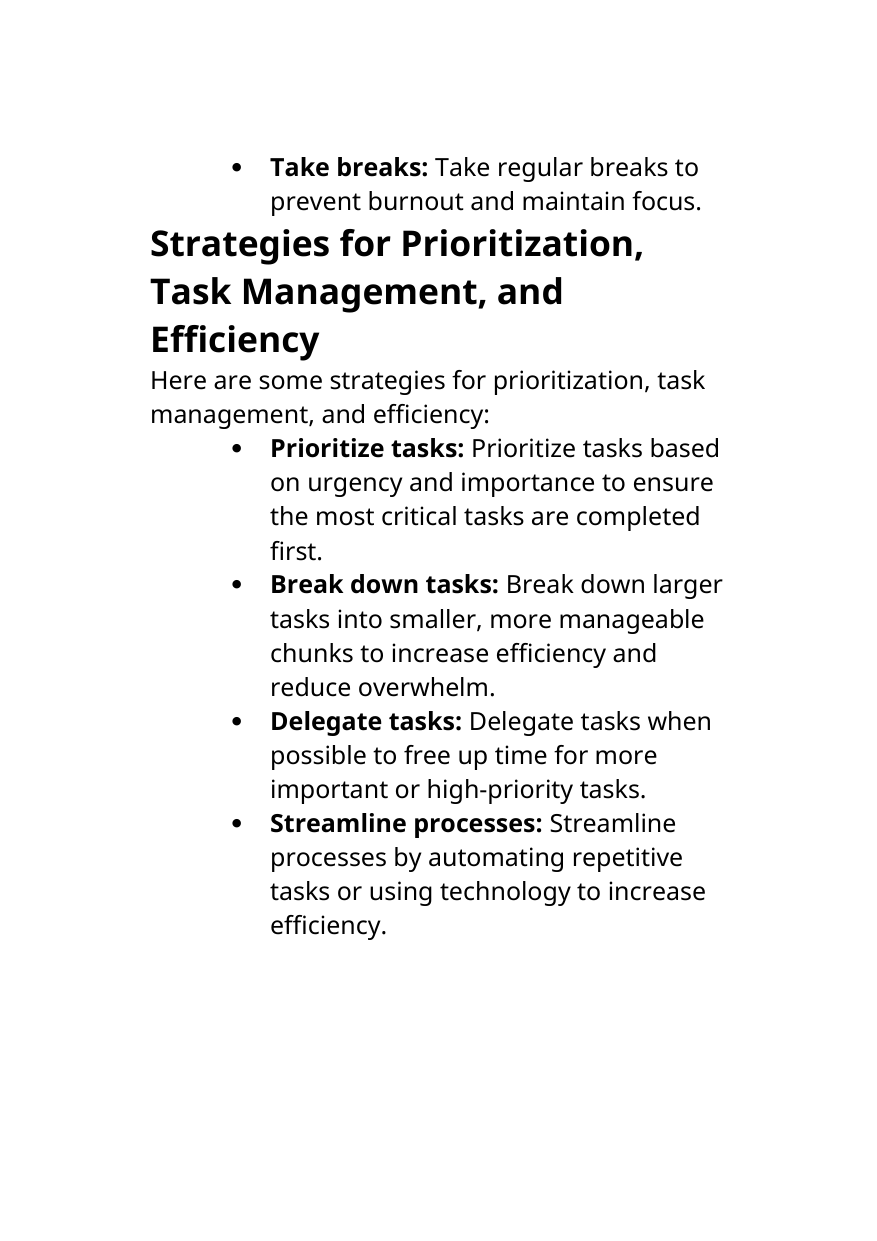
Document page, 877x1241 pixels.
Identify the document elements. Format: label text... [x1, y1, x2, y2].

list Take breaks: Take regular breaks to prevent burnout and maintain focus. [232, 150, 727, 218]
text Here are some strategies for prioritization, task management, and efficiency: [150, 363, 727, 431]
list Streamline processes: Streamline processes by automating repetitive tasks or using technology to increase efficiency. [232, 806, 727, 942]
list Delegate tasks: Delegate tasks when possible to free up time for more important or high-priority tasks. [232, 703, 727, 806]
list Break down tasks: Break down larger tasks into smaller, more manageable chunks to increase efficiency and reduce overwhelm. [232, 567, 727, 703]
list Prioritize tasks: Prioritize tasks based on urgency and importance to ensure the most critical tasks are completed first. [232, 431, 727, 567]
subtitle Strategies for Prioritization, Task Management, and Efficiency [150, 218, 727, 363]
